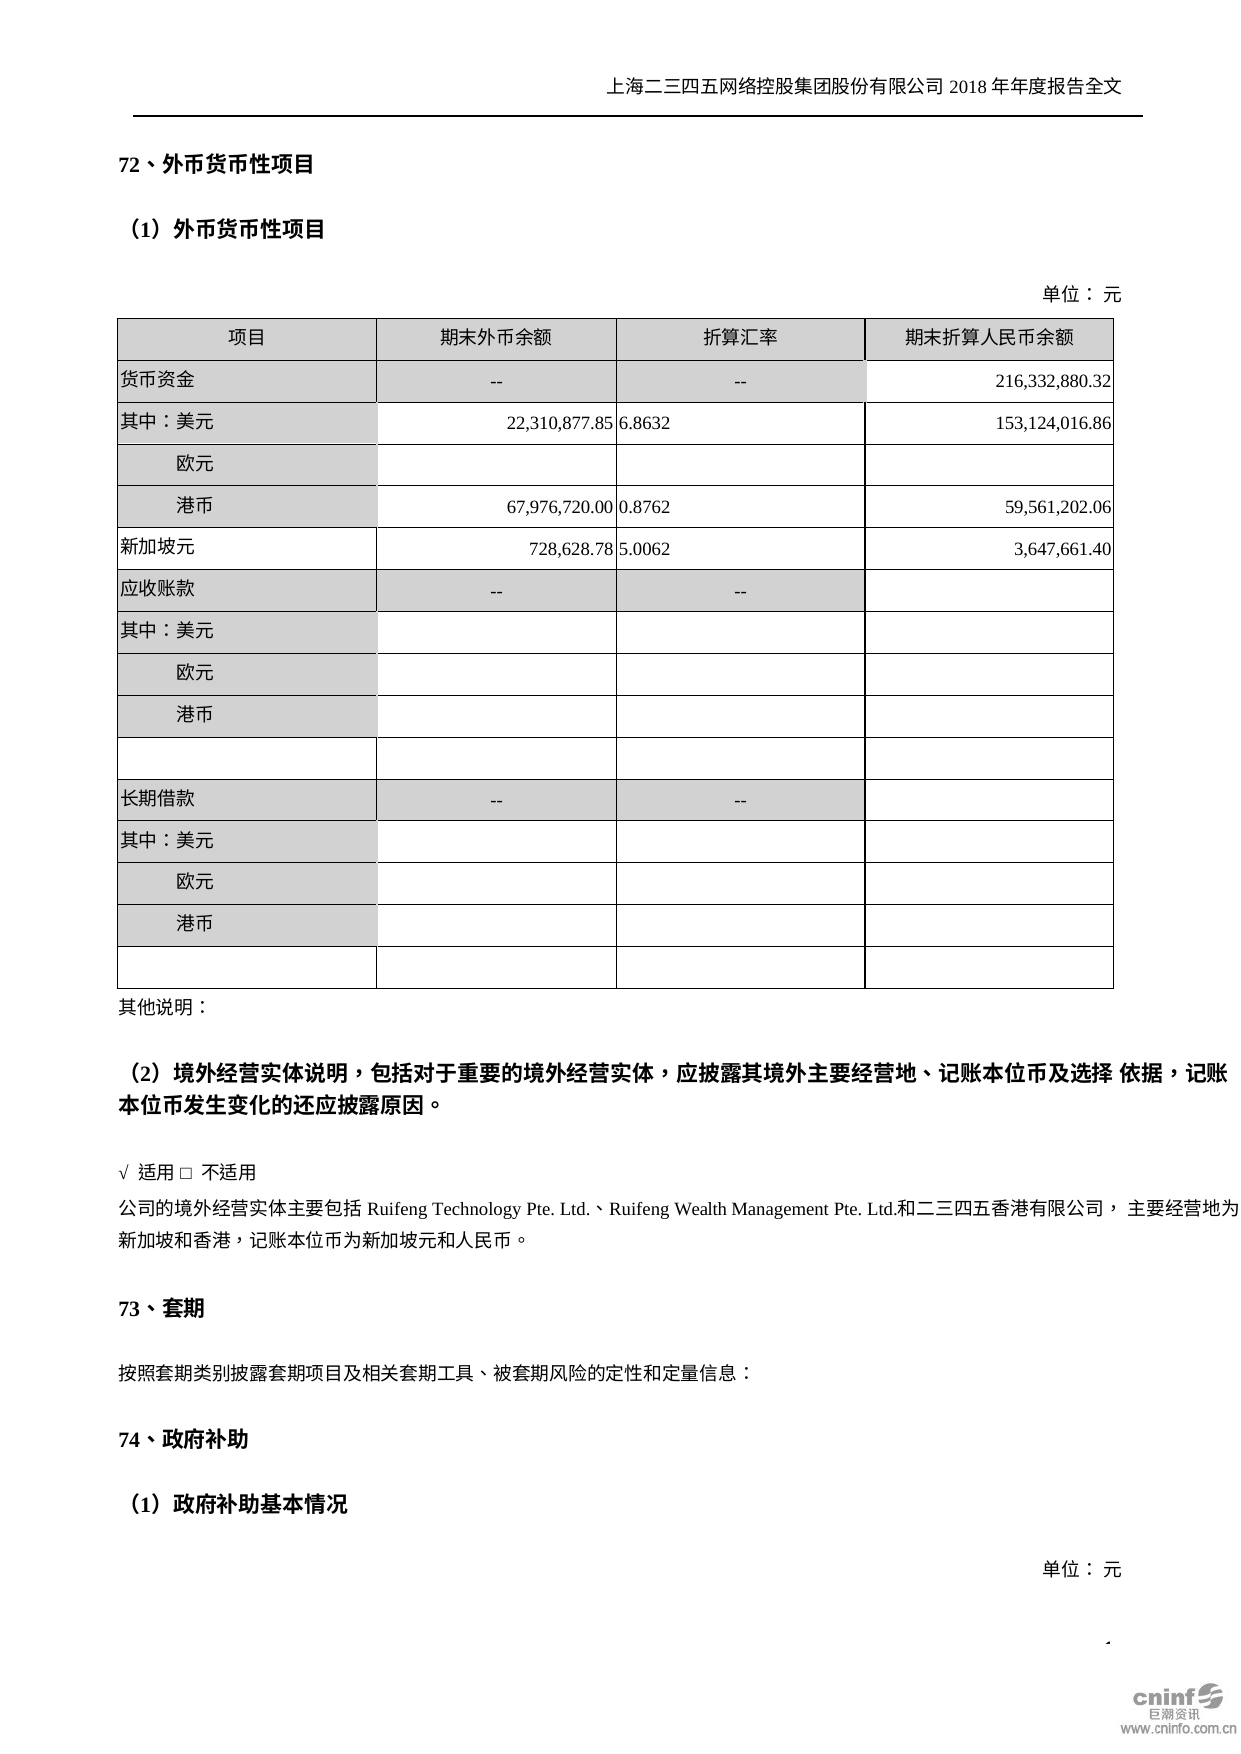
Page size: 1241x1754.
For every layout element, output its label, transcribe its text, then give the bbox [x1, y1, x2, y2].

text 按照套期类别披露套期项目及相关套期工具、被套期风险的定性和定量信息： [118, 1360, 1240, 1386]
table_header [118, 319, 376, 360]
text 单位： 元 [118, 1556, 1122, 1582]
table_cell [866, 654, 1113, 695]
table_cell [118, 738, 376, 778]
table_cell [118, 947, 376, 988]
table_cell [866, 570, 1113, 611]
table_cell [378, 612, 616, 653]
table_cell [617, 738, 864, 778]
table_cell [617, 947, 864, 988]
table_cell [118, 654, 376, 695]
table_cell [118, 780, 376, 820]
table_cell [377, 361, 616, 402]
text 单位： 元 [118, 281, 1122, 307]
picture [1115, 1680, 1240, 1737]
subtitle 74、政府补助 [118, 1424, 1240, 1453]
subtitle 72、外币货币性项目 [118, 149, 1240, 179]
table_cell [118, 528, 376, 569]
subtitle （1）政府补助基本情况 [118, 1489, 1240, 1518]
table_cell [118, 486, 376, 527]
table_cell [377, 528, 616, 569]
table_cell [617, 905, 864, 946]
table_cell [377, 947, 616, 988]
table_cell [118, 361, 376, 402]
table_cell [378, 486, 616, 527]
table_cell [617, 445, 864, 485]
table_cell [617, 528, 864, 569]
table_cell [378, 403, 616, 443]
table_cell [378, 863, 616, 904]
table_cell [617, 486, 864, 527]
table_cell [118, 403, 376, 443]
subtitle （2）境外经营实体说明，包括对于重要的境外经营实体，应披露其境外主要经营地、记账本位币及选择 依据，记账本位币发生变化的还应披露原因。 [118, 1058, 1240, 1120]
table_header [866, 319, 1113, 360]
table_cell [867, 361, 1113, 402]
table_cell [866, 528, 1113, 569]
subtitle （1）外币货币性项目 [118, 214, 1240, 244]
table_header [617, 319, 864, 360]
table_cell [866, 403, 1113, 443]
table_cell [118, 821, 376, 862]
subtitle 73、套期 [118, 1293, 1240, 1322]
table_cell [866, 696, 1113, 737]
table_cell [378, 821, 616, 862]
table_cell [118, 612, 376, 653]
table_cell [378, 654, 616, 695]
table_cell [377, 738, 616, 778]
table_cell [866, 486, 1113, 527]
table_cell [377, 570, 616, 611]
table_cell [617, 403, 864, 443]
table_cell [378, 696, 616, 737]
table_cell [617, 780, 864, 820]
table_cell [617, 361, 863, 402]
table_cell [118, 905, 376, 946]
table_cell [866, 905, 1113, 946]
text √ 适用 □ 不适用 [118, 1159, 1240, 1185]
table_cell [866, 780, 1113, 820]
text 其他说明： [118, 994, 1240, 1020]
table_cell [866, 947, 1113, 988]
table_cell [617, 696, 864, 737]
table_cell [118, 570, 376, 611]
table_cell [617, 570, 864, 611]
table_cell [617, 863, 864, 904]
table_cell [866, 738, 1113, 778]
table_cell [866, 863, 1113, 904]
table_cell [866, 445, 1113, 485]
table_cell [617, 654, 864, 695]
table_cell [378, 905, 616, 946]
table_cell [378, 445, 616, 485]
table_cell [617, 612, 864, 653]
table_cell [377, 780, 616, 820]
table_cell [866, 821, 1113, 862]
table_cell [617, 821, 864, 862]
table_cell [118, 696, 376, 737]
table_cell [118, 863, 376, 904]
text 公司的境外经营实体主要包括 Ruifeng Technology Pte. Ltd.、Ruifeng Wealth Management Pte. Ltd.和二三四五香港有限公司， 主要经营地为新加坡和香港，记账本位币为新加坡元和人民币。 [118, 1196, 1240, 1253]
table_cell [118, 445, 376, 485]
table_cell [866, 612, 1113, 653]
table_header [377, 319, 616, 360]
